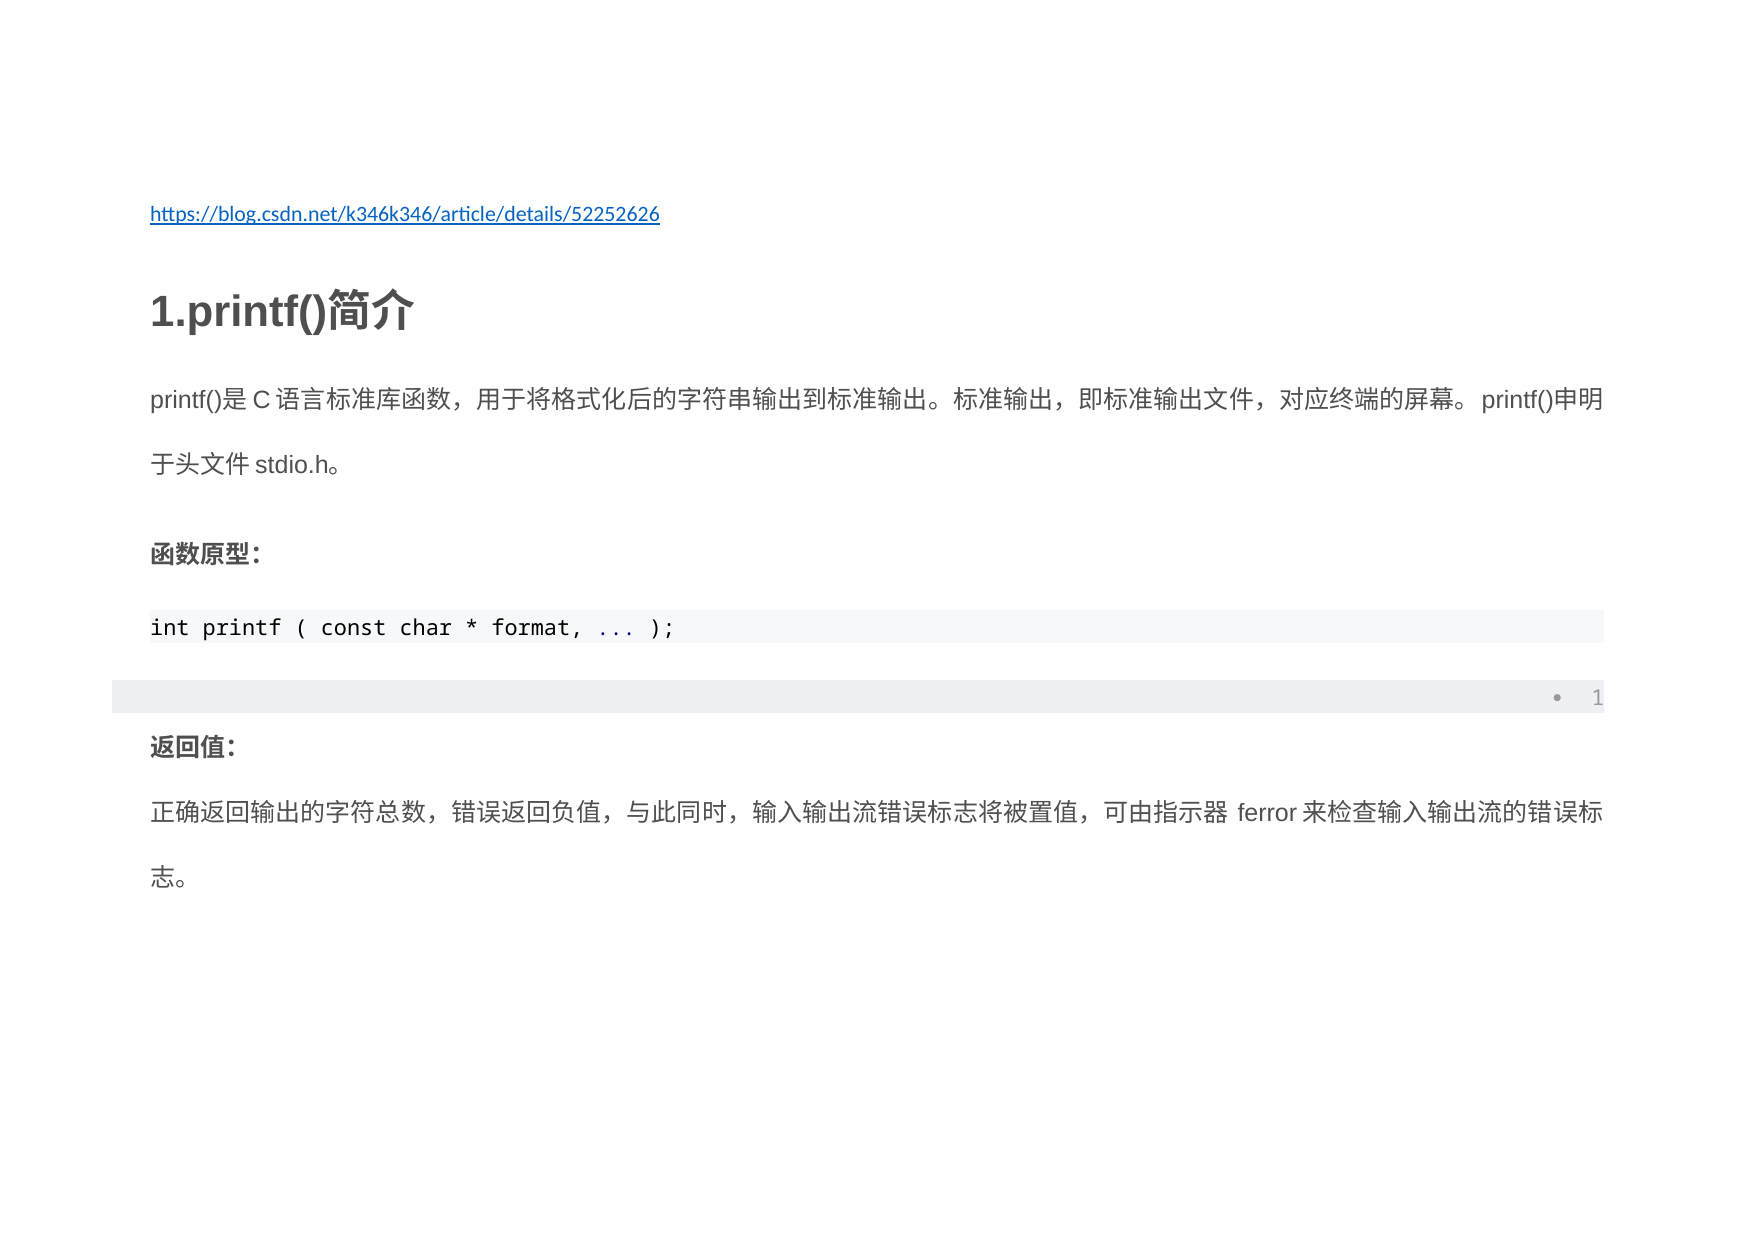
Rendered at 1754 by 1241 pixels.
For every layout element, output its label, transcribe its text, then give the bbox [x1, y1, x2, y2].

list 1 [112, 680, 1604, 713]
text 函数原型： [150, 520, 1604, 585]
text 返回值： 正确返回输出的字符总数，错误返回负值，与此同时，输入输出流错误标志将被置值，可由指示器ferror来检查输入输出流的错误标志。 [150, 713, 1604, 908]
subtitle 1.printf()简介 [150, 275, 1604, 340]
text printf()是C语言标准库函数，用于将格式化后的字符串输出到标准输出。标准输出，即标准输出文件，对应终端的屏幕。printf()申明于头文件stdio.h。 [150, 365, 1604, 495]
text https://blog.csdn.net/k346k346/article/details/52252626 [150, 198, 1604, 230]
text int printf ( const char * format, ... ); [150, 610, 1604, 643]
